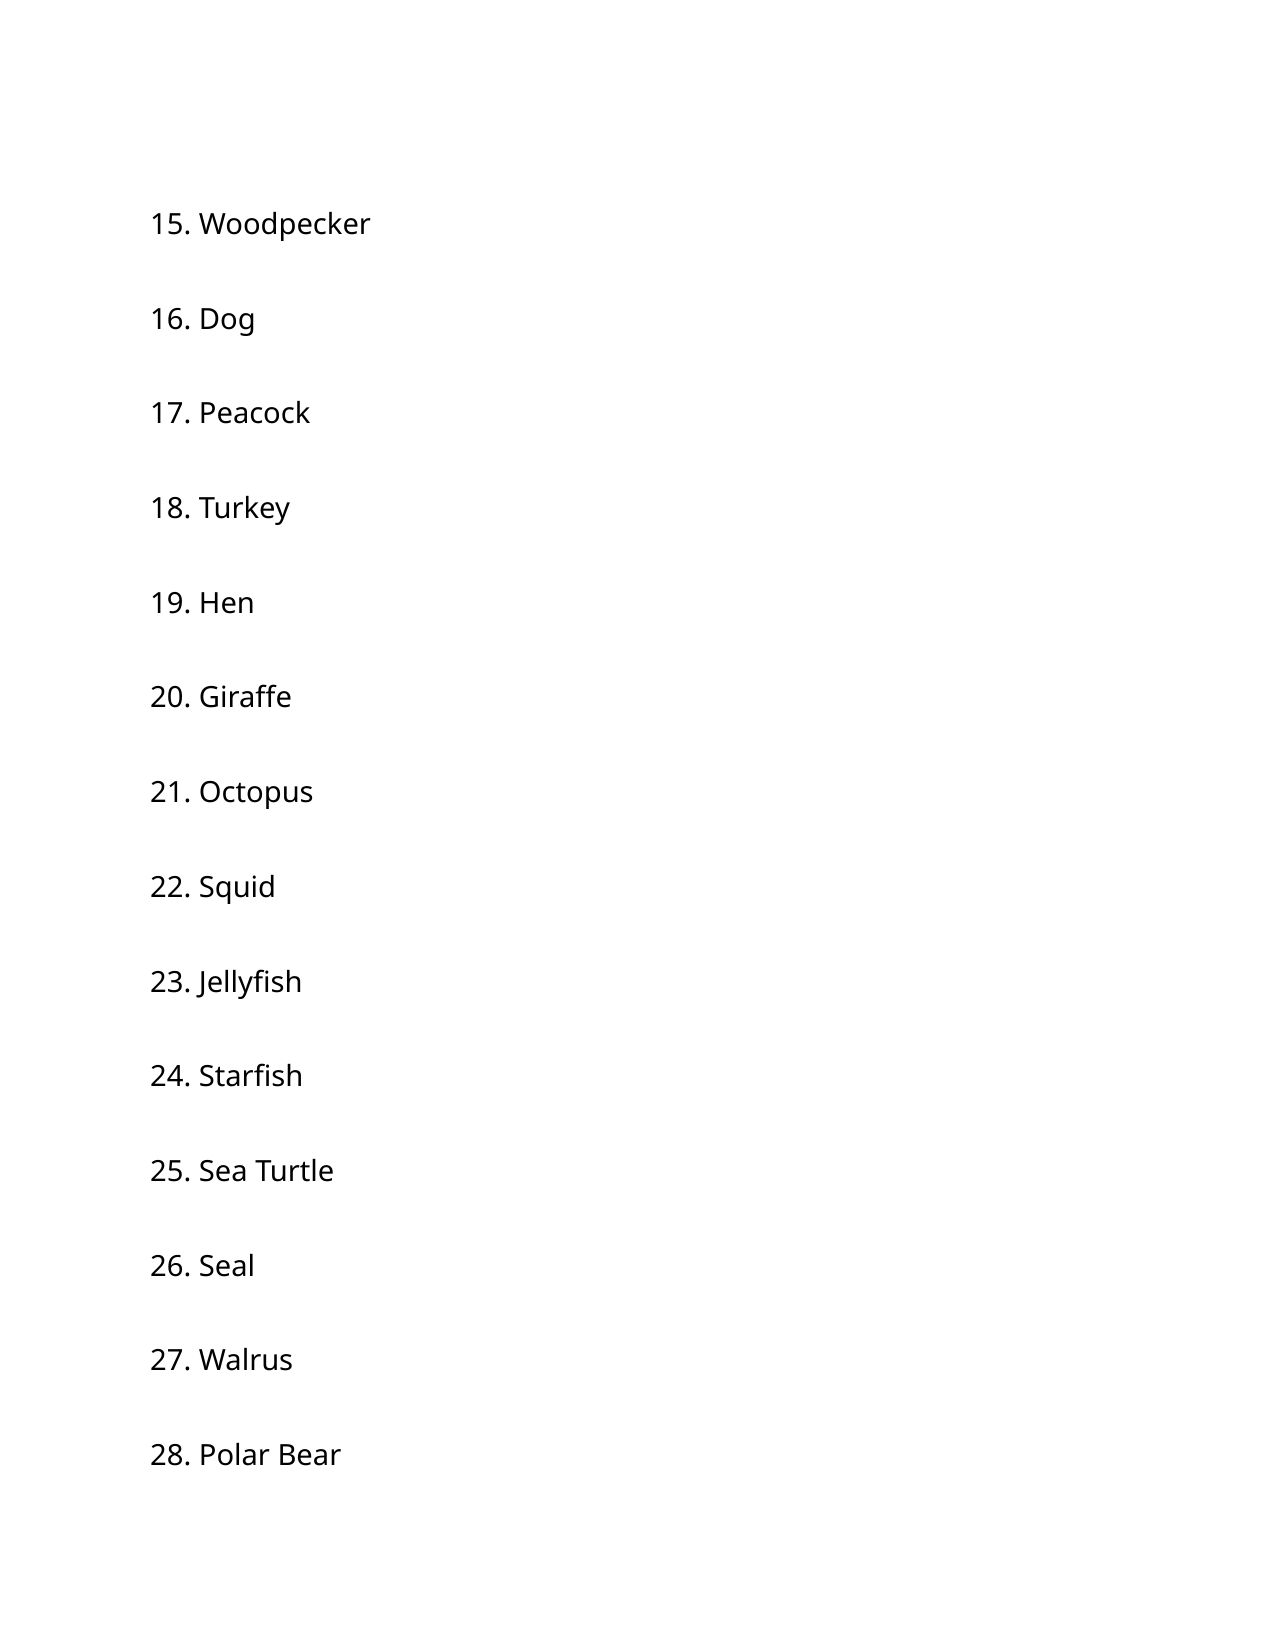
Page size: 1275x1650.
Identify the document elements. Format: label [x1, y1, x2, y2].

text [150, 150, 1125, 1476]
